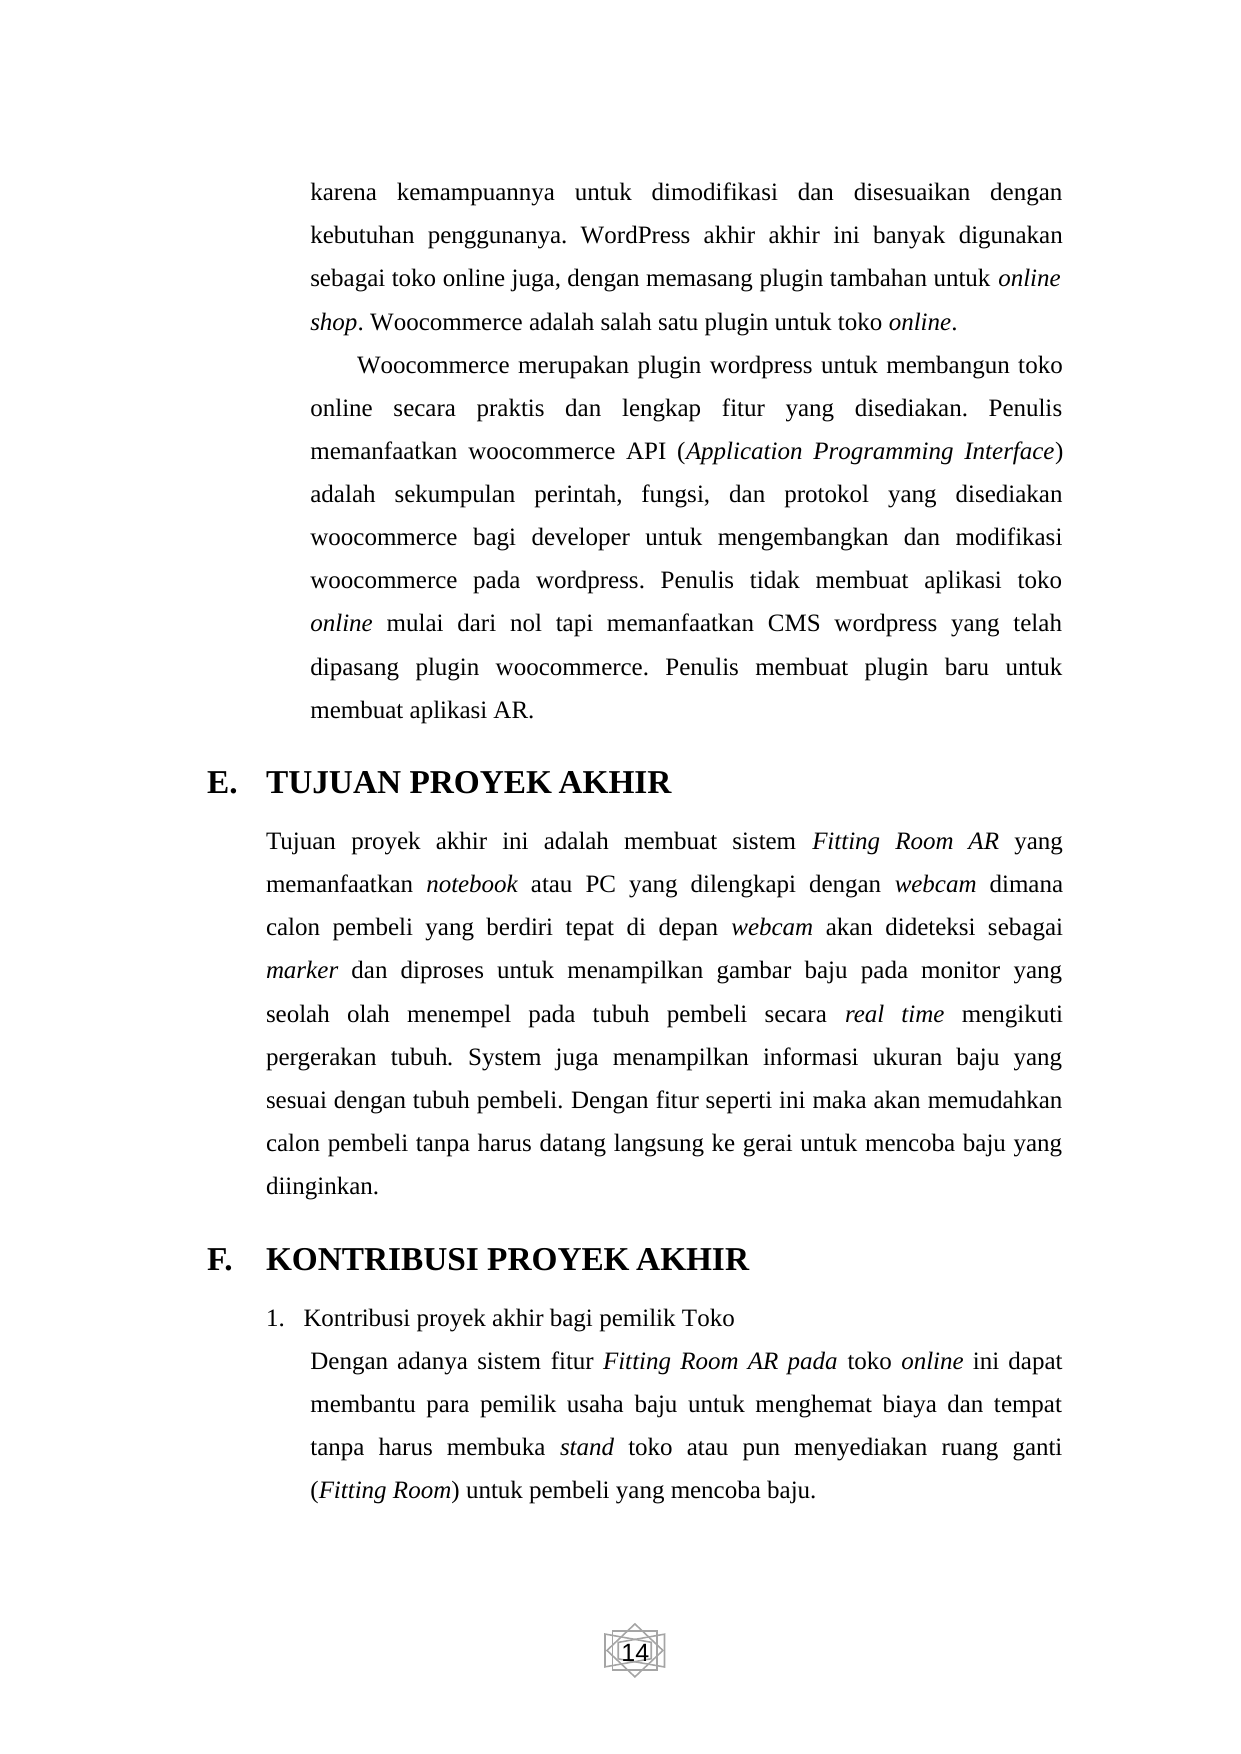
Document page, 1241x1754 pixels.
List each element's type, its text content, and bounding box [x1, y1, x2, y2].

text Dengan adanya sistem fitur Fitting Room AR pada toko online ini dapat membantu para pemilik usaha baju untuk menghemat biaya dan tempat tanpa harus membuka stand toko atau pun menyediakan ruang ganti (Fitting Room) untuk pembeli yang mencoba baju. [310, 1346, 1063, 1504]
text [310, 177, 1063, 335]
subtitle Kontribusi proyek akhir bagi pemilik Toko [266, 1303, 1063, 1332]
subtitle Tujuan proyek akhir ini adalah membuat sistem Fitting Room AR yang memanfaatkan notebook atau PC yang dilengkapi dengan webcam dimana calon pembeli yang berdiri tepat di depan webcam akan dideteksi sebagai marker dan diproses untuk menampilkan gambar baju pada monitor yang seolah olah menempel pada tubuh pembeli secara real time mengikuti pergerakan tubuh. System juga menampilkan informasi ukuran baju yang sesuai dengan tubuh pembeli. Dengan fitur seperti ini maka akan memudahkan calon pembeli tanpa harus datang langsung ke gerai untuk mencoba baju yang diinginkan. [266, 826, 1063, 1200]
subtitle TUJUAN PROYEK AKHIR [207, 763, 1063, 801]
subtitle KONTRIBUSI PROYEK AKHIR [207, 1239, 1063, 1278]
text Woocommerce merupakan plugin wordpress untuk membangun toko online secara praktis dan lengkap fitur yang disediakan. Penulis memanfaatkan woocommerce API (Application Programming Interface) adalah sekumpulan perintah, fungsi, dan protokol yang disediakan woocommerce bagi developer untuk mengembangkan dan modifikasi woocommerce pada wordpress. Penulis tidak membuat aplikasi toko online mulai dari nol tapi memanfaatkan CMS wordpress yang telah dipasang plugin woocommerce. Penulis membuat plugin baru untuk membuat aplikasi AR. [310, 350, 1063, 723]
